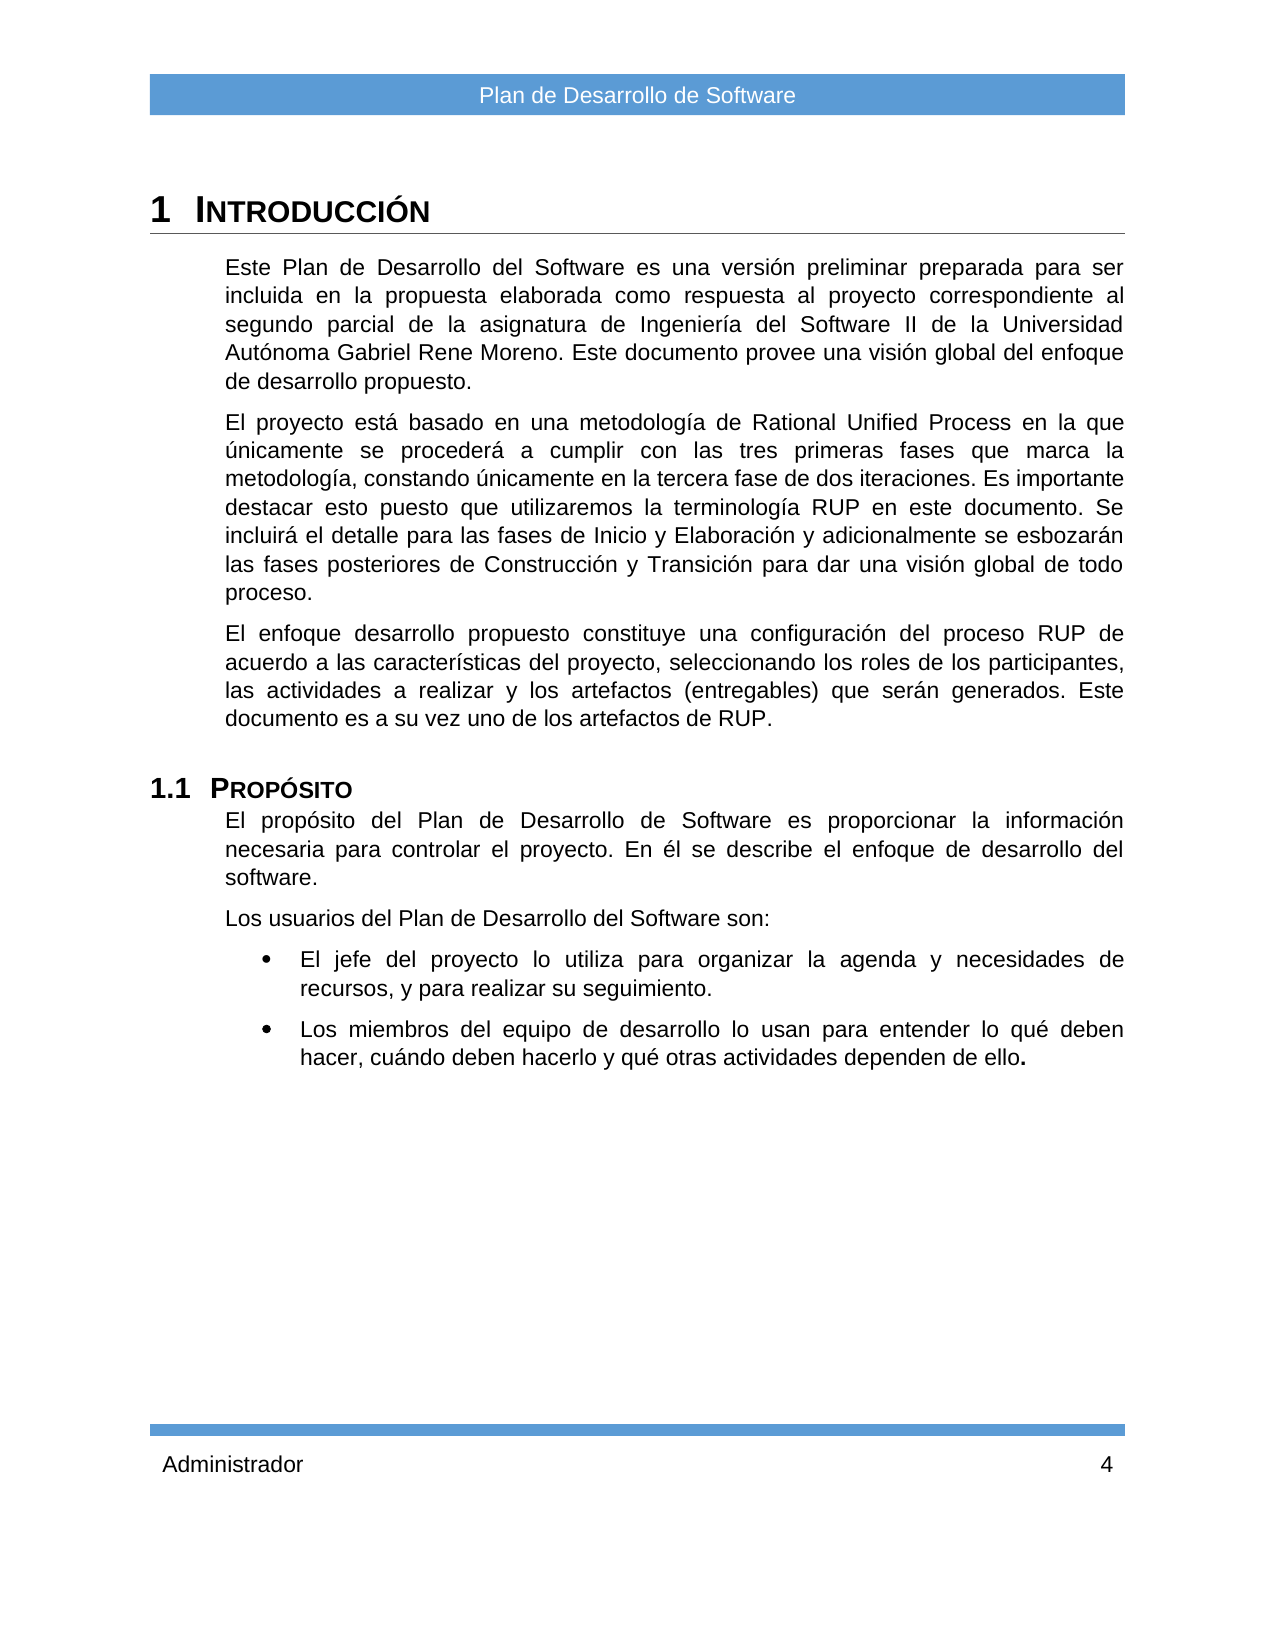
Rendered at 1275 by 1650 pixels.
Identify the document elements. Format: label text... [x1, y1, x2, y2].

text El propósito del Plan de Desarrollo de Software es proporcionar la información necesaria para controlar el proyecto. En él se describe el enfoque de desarrollo del software. [225, 807, 1125, 891]
list El jefe del proyecto lo utiliza para organizar la agenda y necesidades de recursos, y para realizar su seguimiento. [262, 946, 1125, 1001]
list Los miembros del equipo de desarrollo lo usan para entender lo qué deben hacer, cuándo deben hacerlo y qué otras actividades dependen de ello. [262, 1016, 1125, 1070]
subtitle Propósito [150, 771, 1125, 805]
text El enfoque desarrollo propuesto constituye una configuración del proceso RUP de acuerdo a las características del proyecto, seleccionando los roles de los participantes, las actividades a realizar y los artefactos (entregables) que serán generados. Este documento es a su vez uno de los artefactos de RUP. [225, 620, 1125, 732]
subtitle Introducción [150, 187, 1125, 233]
text Los usuarios del Plan de Desarrollo del Software son: [225, 905, 1125, 932]
text El proyecto está basado en una metodología de Rational Unified Process en la que únicamente se procederá a cumplir con las tres primeras fases que marca la metodología, constando únicamente en la tercera fase de dos iteraciones. Es importante destacar esto puesto que utilizaremos la terminología RUP en este documento. Se incluirá el detalle para las fases de Inicio y Elaboración y adicionalmente se esbozarán las fases posteriores de Construcción y Transición para dar una visión global de todo proceso. [225, 408, 1125, 606]
text Este Plan de Desarrollo del Software es una versión preliminar preparada para ser incluida en la propuesta elaborada como respuesta al proyecto correspondiente al segundo parcial de la asignatura de Ingeniería del Software II de la Universidad Autónoma Gabriel Rene Moreno. Este documento provee una visión global del enfoque de desarrollo propuesto. [225, 254, 1125, 394]
